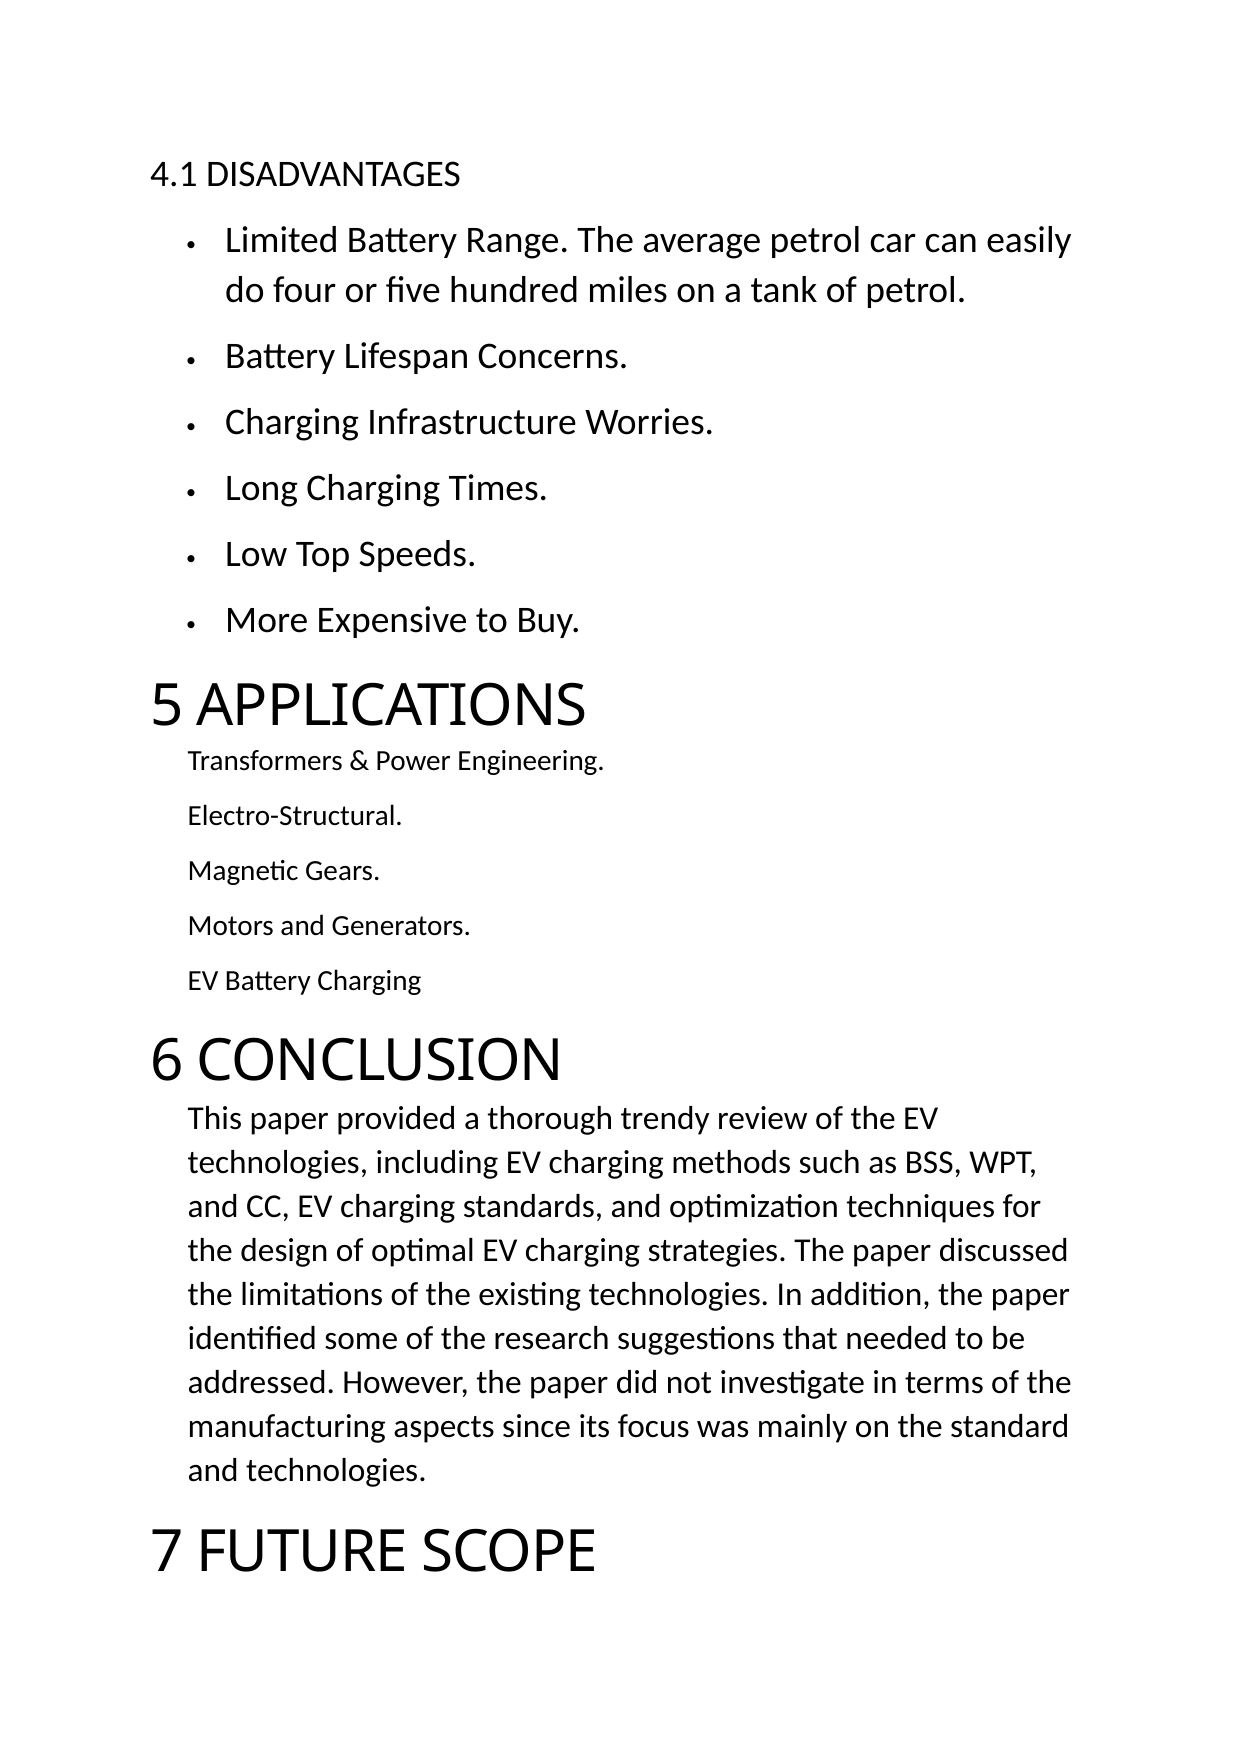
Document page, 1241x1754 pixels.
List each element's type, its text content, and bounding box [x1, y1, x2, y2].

list Charging Infrastructure Worries. [187, 398, 1090, 444]
title 7 FUTURE SCOPE [150, 1509, 1090, 1589]
text Magnetic Gears. [187, 852, 1090, 888]
text Electro-Structural. [187, 797, 1090, 833]
text Transformers & Power Engineering. [187, 742, 1090, 778]
list Long Charging Times. [187, 464, 1090, 510]
text This paper provided a thorough trendy review of the EV technologies, including EV charging methods such as BSS, WPT, and CC, EV charging standards, and optimization techniques for the design of optimal EV charging strategies. The paper discussed the limitations of the existing technologies. In addition, the paper identified some of the research suggestions that needed to be addressed. However, the paper did not investigate in terms of the manufacturing aspects since its focus was mainly on the standard and technologies. [187, 1097, 1090, 1489]
list More Expensive to Buy. [187, 596, 1090, 642]
list Limited Battery Range. The average petrol car can easily do four or five hundred miles on a tank of petrol. [187, 216, 1090, 311]
list Battery Lifespan Concerns. [187, 332, 1090, 378]
text EV Battery Charging [187, 962, 1090, 998]
list Low Top Speeds. [187, 530, 1090, 576]
title 6 CONCLUSION [150, 1017, 1090, 1097]
text 4.1 DISADVANTAGES [150, 150, 1090, 196]
text Motors and Generators. [187, 907, 1090, 943]
title 5 APPLICATIONS [150, 662, 1090, 742]
